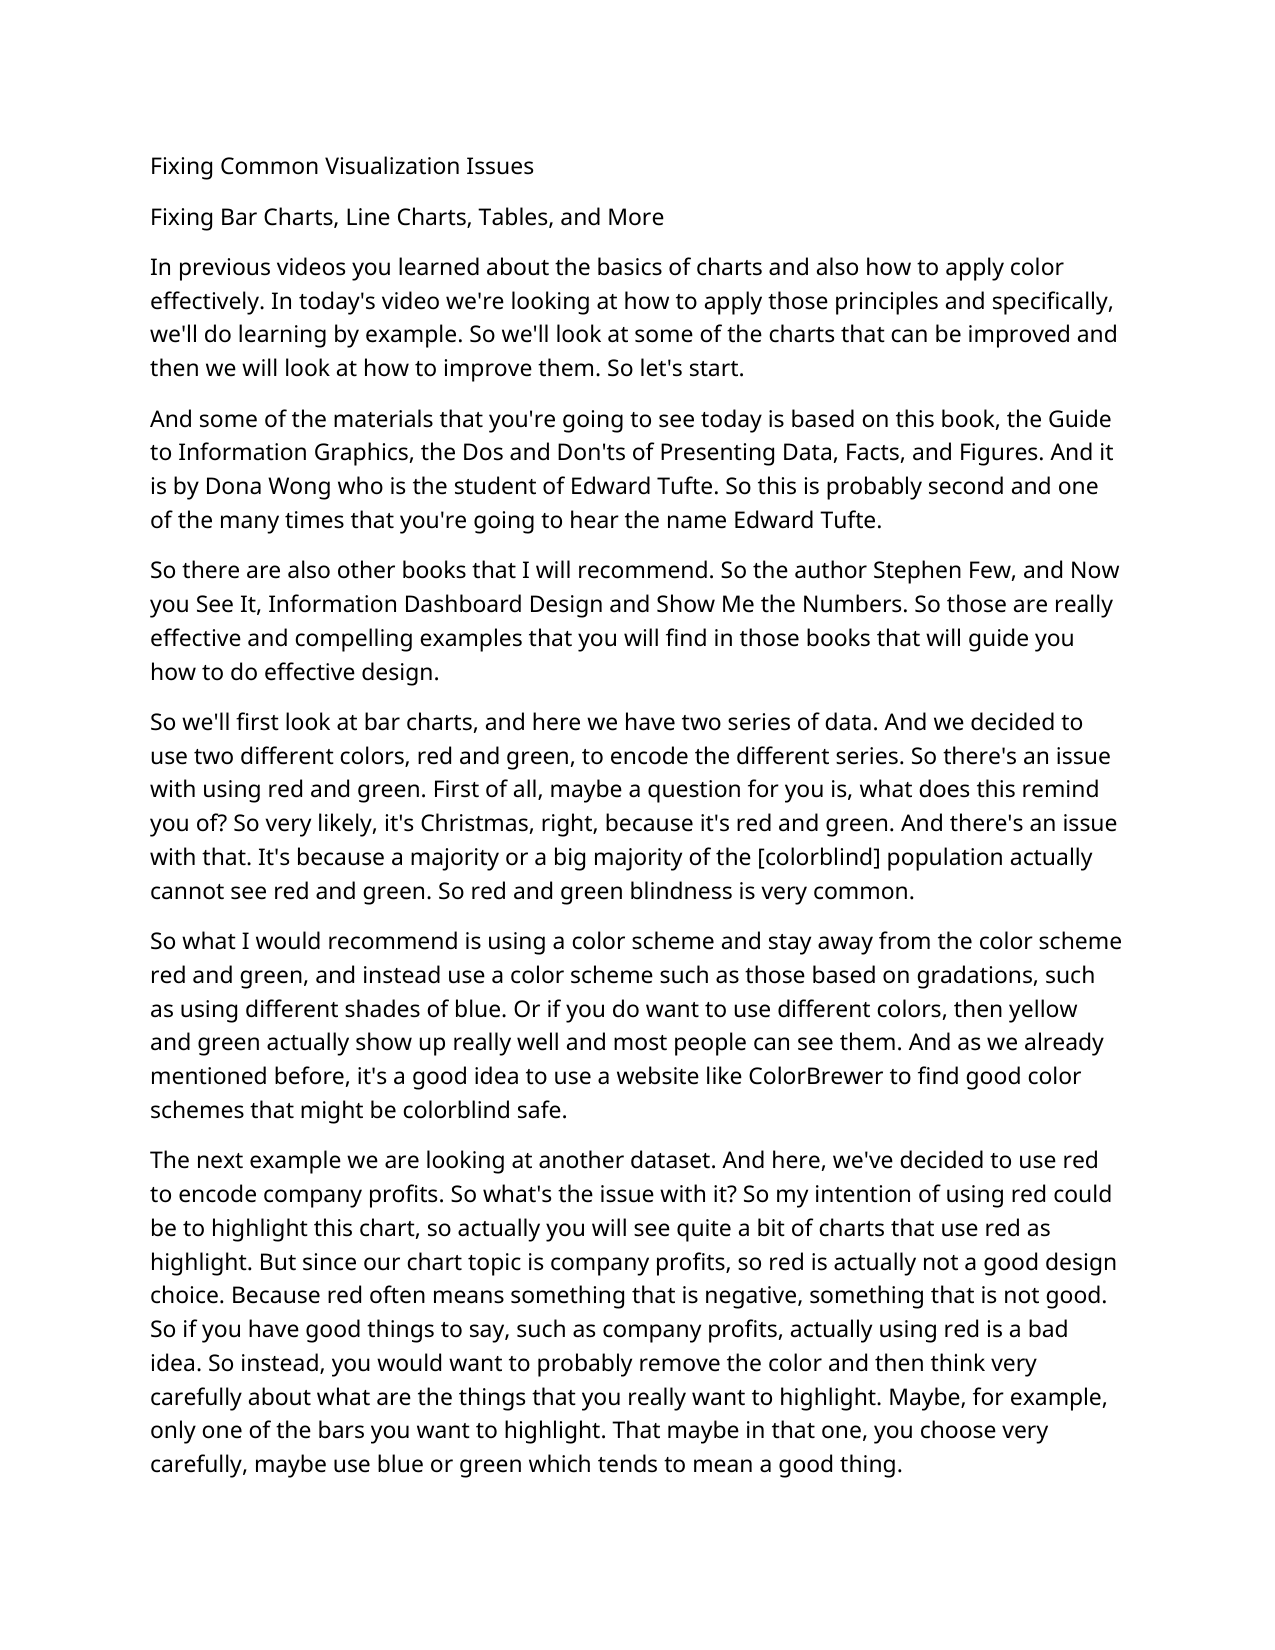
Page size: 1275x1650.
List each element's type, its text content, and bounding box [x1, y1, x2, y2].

text So we'll first look at bar charts, and here we have two series of data. And we decided to use two different colors, red and green, to encode the different series. So there's an issue with using red and green. First of all, maybe a question for you is, what does this remind you of? So very likely, it's Christmas, right, because it's red and green. And there's an issue with that. It's because a majority or a big majority of the [colorblind] population actually cannot see red and green. So red and green blindness is very common. [150, 706, 1125, 906]
text The next example we are looking at another dataset. And here, we've decided to use red to encode company profits. So what's the issue with it? So my intention of using red could be to highlight this chart, so actually you will see quite a bit of charts that use red as highlight. But since our chart topic is company profits, so red is actually not a good design choice. Because red often means something that is negative, something that is not good. So if you have good things to say, such as company profits, actually using red is a bad idea. So instead, you would want to probably remove the color and then think very carefully about what are the things that you really want to highlight. Maybe, for example, only one of the bars you want to highlight. That maybe in that one, you choose very carefully, maybe use blue or green which tends to mean a good thing. [150, 1144, 1125, 1479]
text In previous videos you learned about the basics of charts and also how to apply color effectively. In today's video we're looking at how to apply those principles and specifically, we'll do learning by example. So we'll look at some of the charts that can be improved and then we will look at how to improve them. So let's start. [150, 251, 1125, 383]
text So what I would recommend is using a color scheme and stay away from the color scheme red and green, and instead use a color scheme such as those based on gradations, such as using different shades of blue. Or if you do want to use different colors, then yellow and green actually show up really well and most people can see them. And as we already mentioned before, it's a good idea to use a website like ColorBrewer to find good color schemes that might be colorblind safe. [150, 925, 1125, 1125]
text And some of the materials that you're going to see today is based on this book, the Guide to Information Graphics, the Dos and Don'ts of Presenting Data, Facts, and Figures. And it is by Dona Wong who is the student of Edward Tufte. So this is probably second and one of the many times that you're going to hear the name Edward Tufte. [150, 402, 1125, 535]
text Fixing Bar Charts, Line Charts, Tables, and More [150, 200, 1125, 232]
text So there are also other books that I will recommend. So the author Stephen Few, and Now you See It, Information Dashboard Design and Show Me the Numbers. So those are really effective and compelling examples that you will find in those books that will guide you how to do effective design. [150, 554, 1125, 687]
text Fixing Common Visualization Issues [150, 150, 1125, 181]
